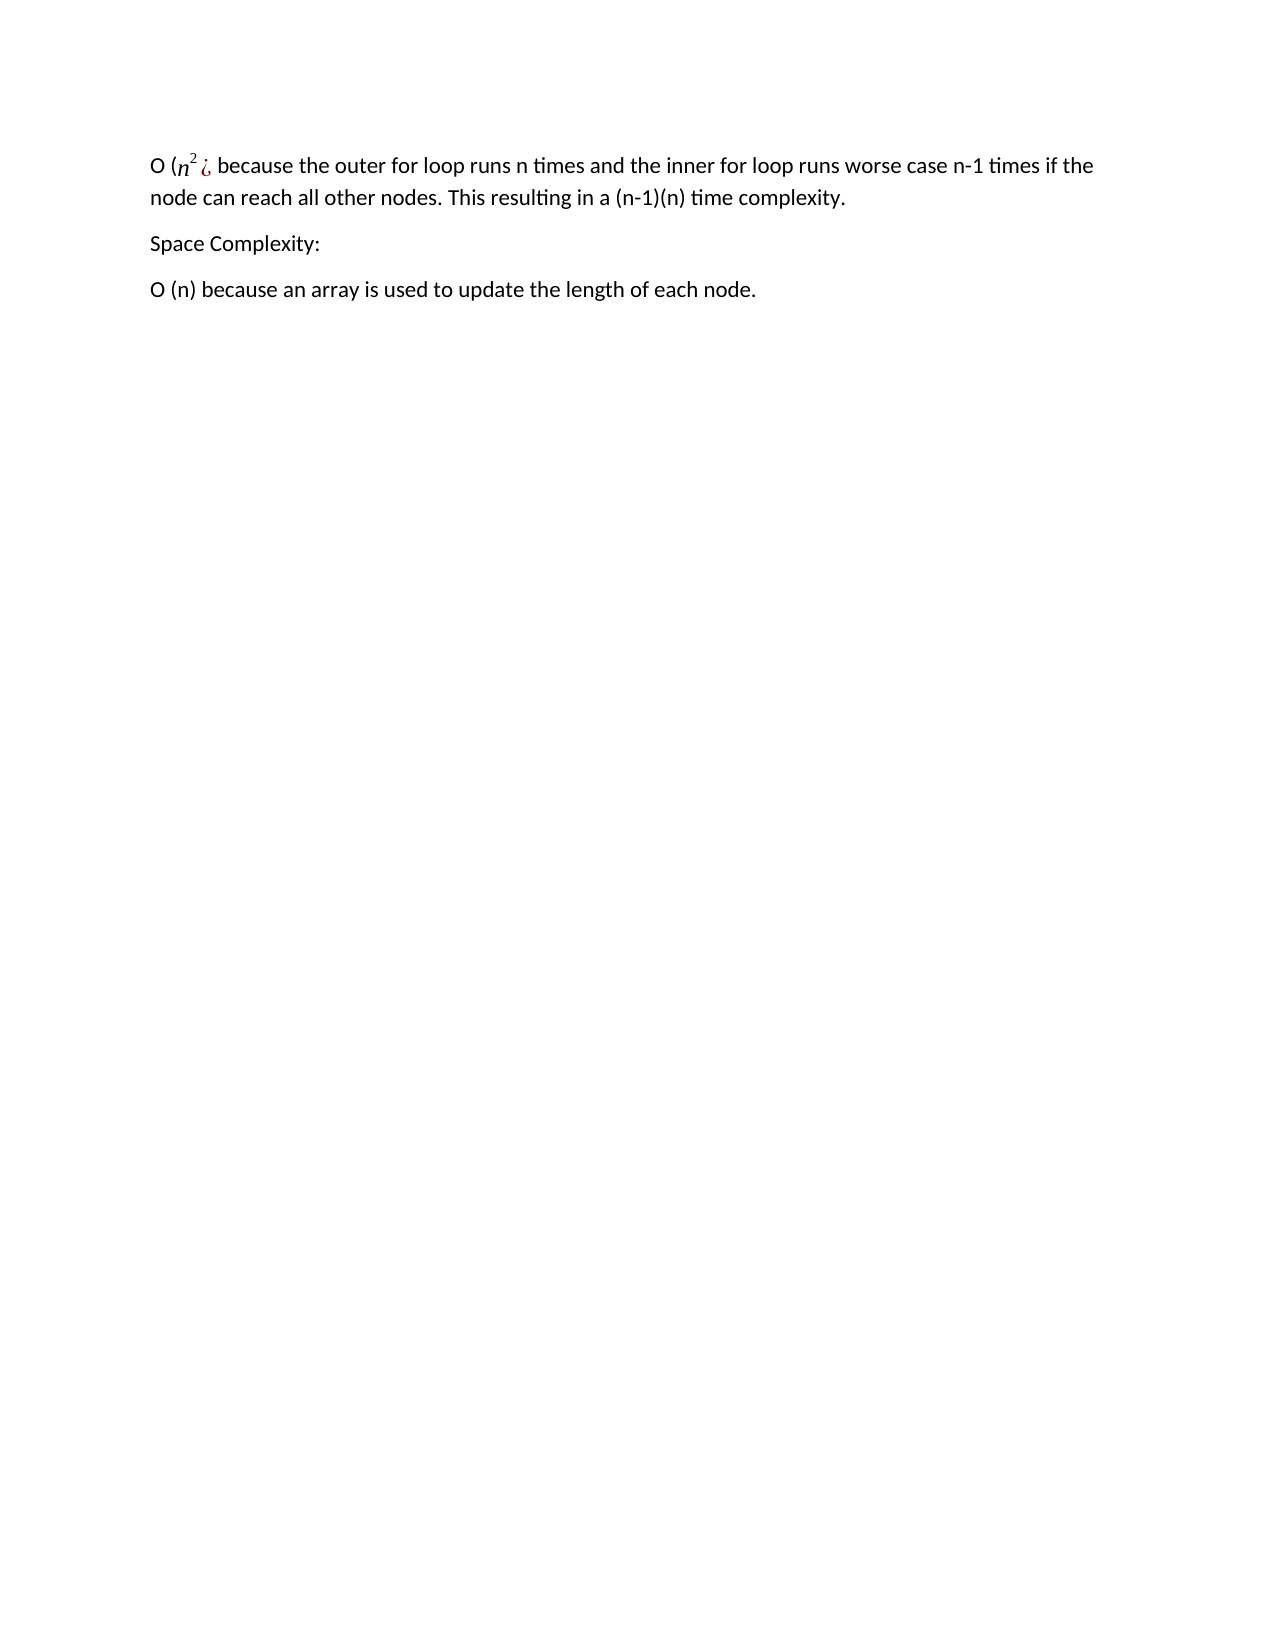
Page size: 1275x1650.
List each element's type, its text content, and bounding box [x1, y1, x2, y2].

text O (n) because an array is used to update the length of each node. [150, 276, 1125, 303]
text O ( because the outer for loop runs n times and the inner for loop runs worse case n-1 times if the node can reach all other nodes. This resulting in a (n-1)(n) time complexity. [150, 150, 1125, 211]
text Space Complexity: [150, 229, 1125, 257]
